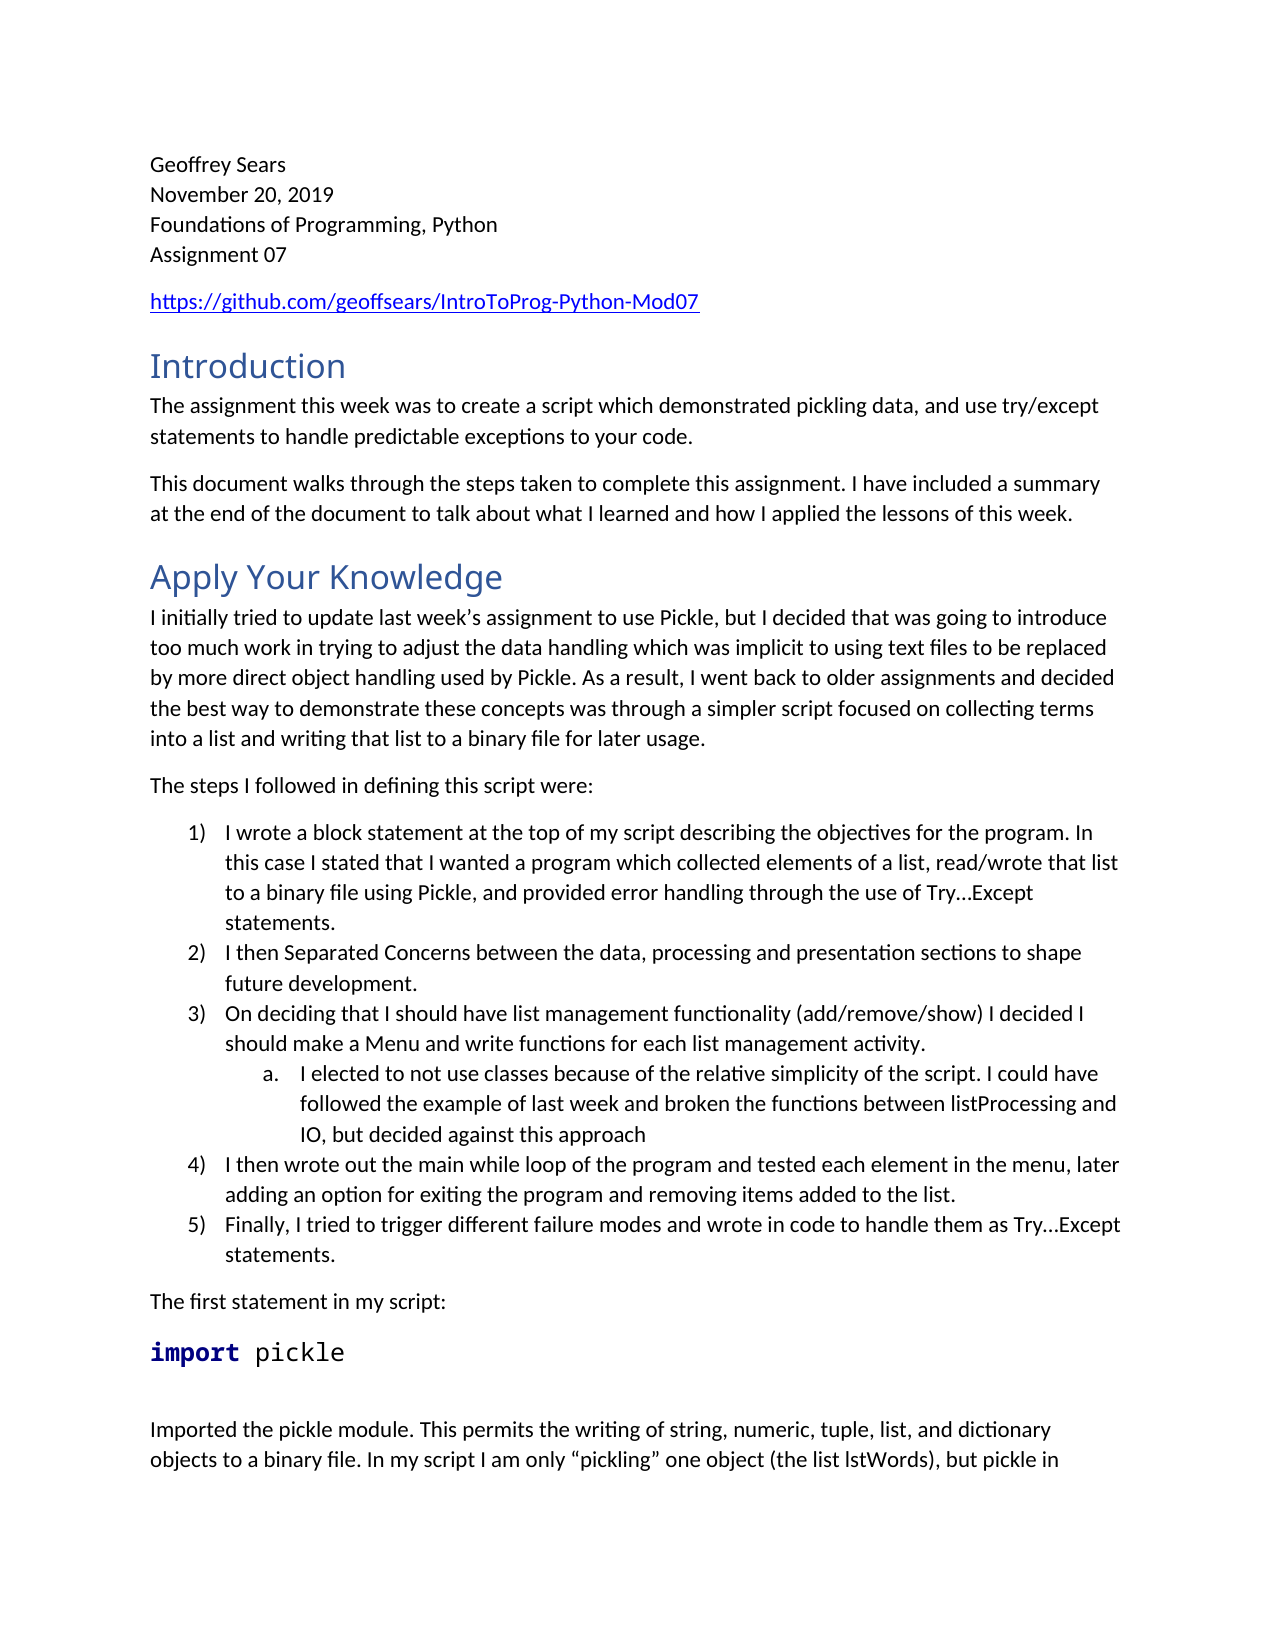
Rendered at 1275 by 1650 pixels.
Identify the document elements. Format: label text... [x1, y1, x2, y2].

list On deciding that I should have list management functionality (add/remove/show) I decided I should make a Menu and write functions for each list management activity. [187, 999, 1125, 1057]
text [150, 1415, 1125, 1473]
text The assignment this week was to create a script which demonstrated pickling data, and use try/except statements to handle predictable exceptions to your code. [150, 392, 1125, 450]
text This document walks through the steps taken to complete this assignment. I have included a summary at the end of the document to talk about what I learned and how I applied the lessons of this week. [150, 469, 1125, 527]
text import pickle [150, 1334, 1125, 1368]
list I then Separated Concerns between the data, processing and presentation sections to shape future development. [187, 938, 1125, 997]
list Finally, I tried to trigger different failure modes and wrote in code to handle them as Try…Except statements. [187, 1210, 1125, 1269]
list I elected to not use classes because of the relative simplicity of the script. I could have followed the example of last week and broken the functions between listProcessing and IO, but decided against this approach [262, 1059, 1125, 1148]
text Geoffrey Sears November 20, 2019 Foundations of Programming, Python Assignment 07 [150, 150, 1125, 269]
subtitle Apply Your Knowledge [150, 554, 1125, 599]
text The first statement in my script: [150, 1287, 1125, 1316]
subtitle Introduction [150, 343, 1125, 388]
list I wrote a block statement at the top of my script describing the objectives for the program. In this case I stated that I wanted a program which collected elements of a list, read/wrote that list to a binary file using Pickle, and provided error handling through the use of Try…Except statements. [187, 818, 1125, 936]
text The steps I followed in defining this script were: [150, 771, 1125, 799]
text https://github.com/geoffsears/IntroToProg-Python-Mod07 [150, 287, 1125, 316]
list I then wrote out the main while loop of the program and tested each element in the menu, later adding an option for exiting the program and removing items added to the list. [187, 1150, 1125, 1208]
text I initially tried to update last week’s assignment to use Pickle, but I decided that was going to introduce too much work in trying to adjust the data handling which was implicit to using text files to be replaced by more direct object handling used by Pickle. As a result, I went back to older assignments and decided the best way to demonstrate these concepts was through a simpler script focused on collecting terms into a list and writing that list to a binary file for later usage. [150, 603, 1125, 752]
